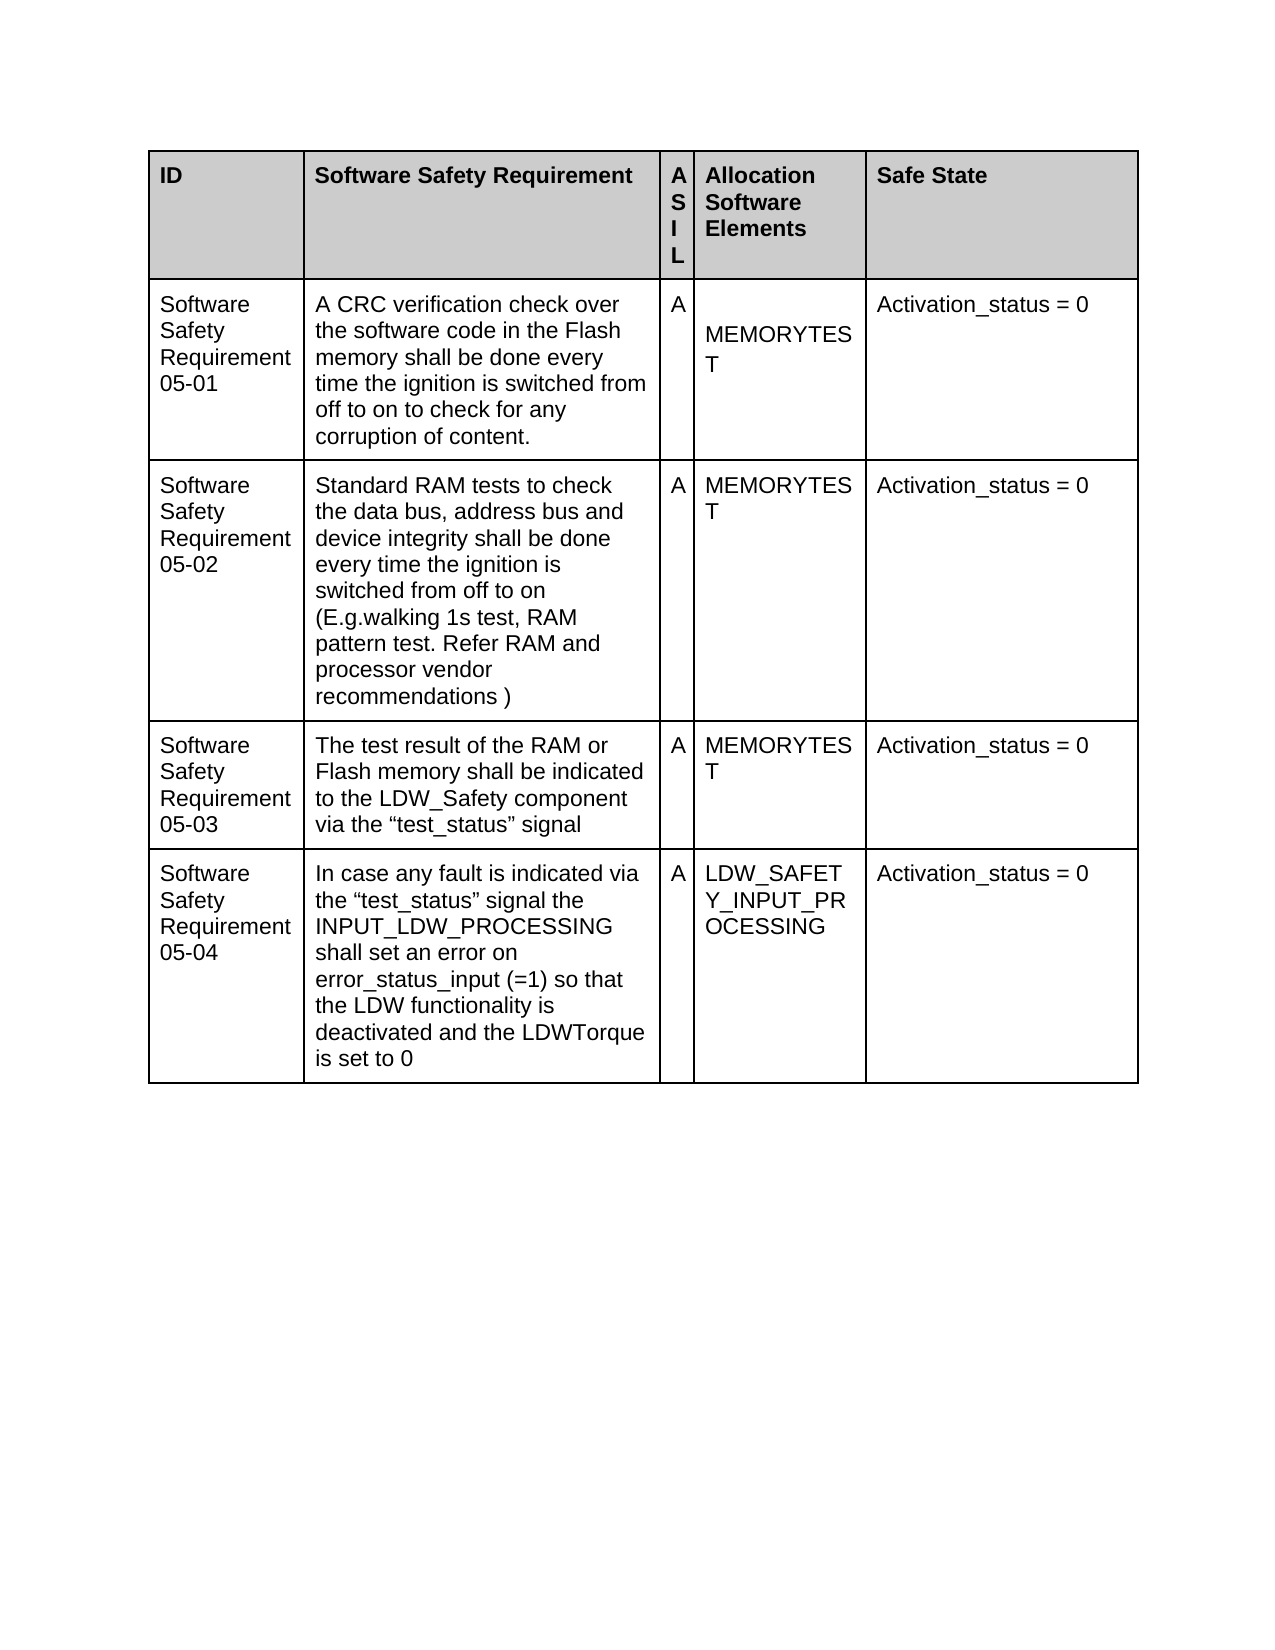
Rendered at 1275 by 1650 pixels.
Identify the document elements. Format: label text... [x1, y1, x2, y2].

table_cell Standard RAM tests to check the data bus, address bus and device integrity shall be done every time the ignition is switched from off to on (E.g.walking 1s test, RAM pattern test. Refer RAM and processor vendor recommendations ) [305, 461, 659, 719]
table_cell A [661, 850, 693, 1082]
table_cell Software Safety Requirement 05-03 [150, 722, 303, 848]
table_cell Activation_status = 0 [867, 722, 1137, 848]
table_cell Activation_status = 0 [867, 280, 1137, 459]
table_header ASIL [661, 152, 693, 278]
table_header Software Safety Requirement [305, 152, 659, 278]
table_cell MEMORYTEST [695, 722, 865, 848]
table_cell Software Safety Requirement 05-04 [150, 850, 303, 1082]
table_cell Software Safety Requirement 05-01 [150, 280, 303, 459]
table_cell A [661, 461, 693, 719]
table_cell Software Safety Requirement 05-02 [150, 461, 303, 719]
table_cell MEMORYTEST [695, 461, 865, 719]
table_cell Activation_status = 0 [867, 461, 1137, 719]
table_cell The test result of the RAM or Flash memory shall be indicated to the LDW_Safety component via the “test_status” signal [305, 722, 659, 848]
table_cell In case any fault is indicated via the “test_status” signal the INPUT_LDW_PROCESSING shall set an error on error_status_input (=1) so that the LDW functionality is deactivated and the LDWTorque is set to 0 [305, 850, 659, 1082]
table_cell A [661, 280, 693, 459]
table_header ID [150, 152, 303, 278]
table_cell A [661, 722, 693, 848]
table_cell Activation_status = 0 [867, 850, 1137, 1082]
table_header Safe State [867, 152, 1137, 278]
table_header Allocation Software Elements [695, 152, 865, 278]
table_cell MEMORYTEST [695, 280, 865, 459]
table_cell A CRC verification check over the software code in the Flash memory shall be done every time the ignition is switched from off to on to check for any corruption of content. [305, 280, 659, 459]
table_cell LDW_SAFETY_INPUT_PROCESSING [695, 850, 865, 1082]
